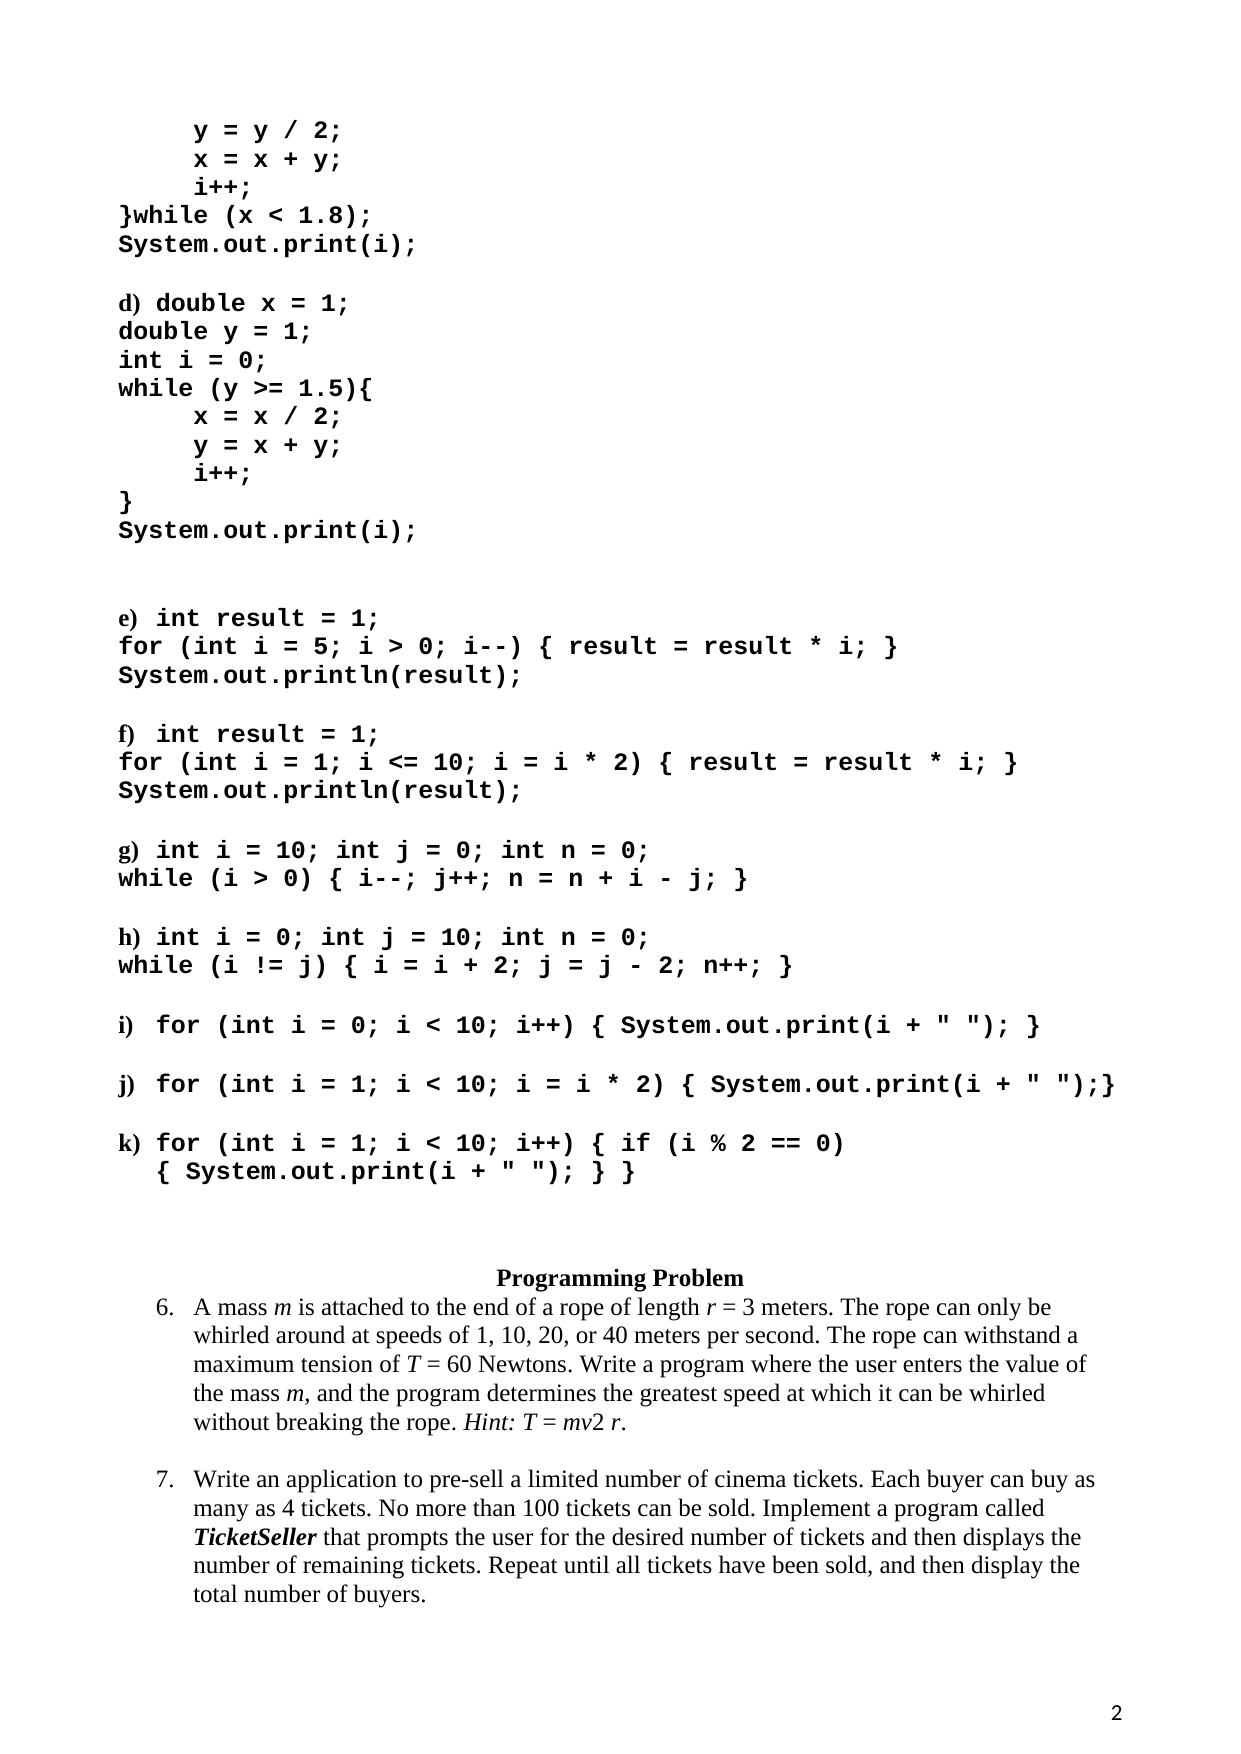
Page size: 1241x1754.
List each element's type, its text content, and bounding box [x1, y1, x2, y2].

list int result = 1; [118, 719, 1122, 750]
text x = x / 2; [193, 404, 1122, 432]
text for (int i = 1; i <= 10; i = i * 2) { result = result * i; } [118, 750, 1122, 778]
text int i = 0; [118, 347, 1122, 376]
text y = x + y; [193, 432, 1122, 461]
text while (y >= 1.5){ [118, 376, 1122, 404]
list for (int i = 1; i < 10; i++) { if (i % 2 == 0) { System.out.print(i + " "); } } [118, 1128, 1122, 1187]
text } [118, 489, 1122, 517]
list int result = 1; [118, 603, 1122, 634]
text i++; [193, 461, 1122, 489]
text System.out.println(result); [118, 778, 1122, 806]
list for (int i = 1; i < 10; i = i * 2) { System.out.print(i + " ");} [118, 1069, 1122, 1100]
text x = x + y; [193, 146, 1122, 175]
text double y = 1; [118, 319, 1122, 347]
list A mass m is attached to the end of a rope of length r = 3 meters. The rope can only be whirled around at speeds of 1, 10, 20, or 40 meters per second. The rope can withstand a maximum tension of T = 60 Newtons. Write a program where the user enters the value of the mass m, and the program determines the greatest speed at which it can be whirled without breaking the rope. Hint: T = mv2 r. [156, 1292, 1122, 1435]
text System.out.print(i); [118, 517, 1122, 546]
text for (int i = 5; i > 0; i--) { result = result * i; } [118, 634, 1122, 662]
text Programming Problem [118, 1263, 1122, 1292]
list int i = 10; int j = 0; int n = 0; [118, 835, 1122, 866]
text System.out.println(result); [118, 662, 1122, 691]
list Write an application to pre-sell a limited number of cinema tickets. Each buyer can buy as many as 4 tickets. No more than 100 tickets can be sold. Implement a program called TicketSeller that prompts the user for the desired number of tickets and then displays the number of remaining tickets. Repeat until all tickets have been sold, and then display the total number of buyers. [156, 1464, 1122, 1608]
text }while (x < 1.8); [118, 203, 1122, 231]
text while (i != j) { i = i + 2; j = j - 2; n++; } [118, 953, 1122, 981]
list for (int i = 0; i < 10; i++) { System.out.print(i + " "); } [118, 1010, 1122, 1041]
text y = y / 2; [193, 118, 1122, 146]
text System.out.print(i); [118, 231, 1122, 260]
text while (i > 0) { i--; j++; n = n + i - j; } [118, 866, 1122, 894]
list int i = 0; int j = 10; int n = 0; [118, 922, 1122, 953]
list double x = 1; [118, 288, 1122, 319]
text i++; [193, 175, 1122, 203]
